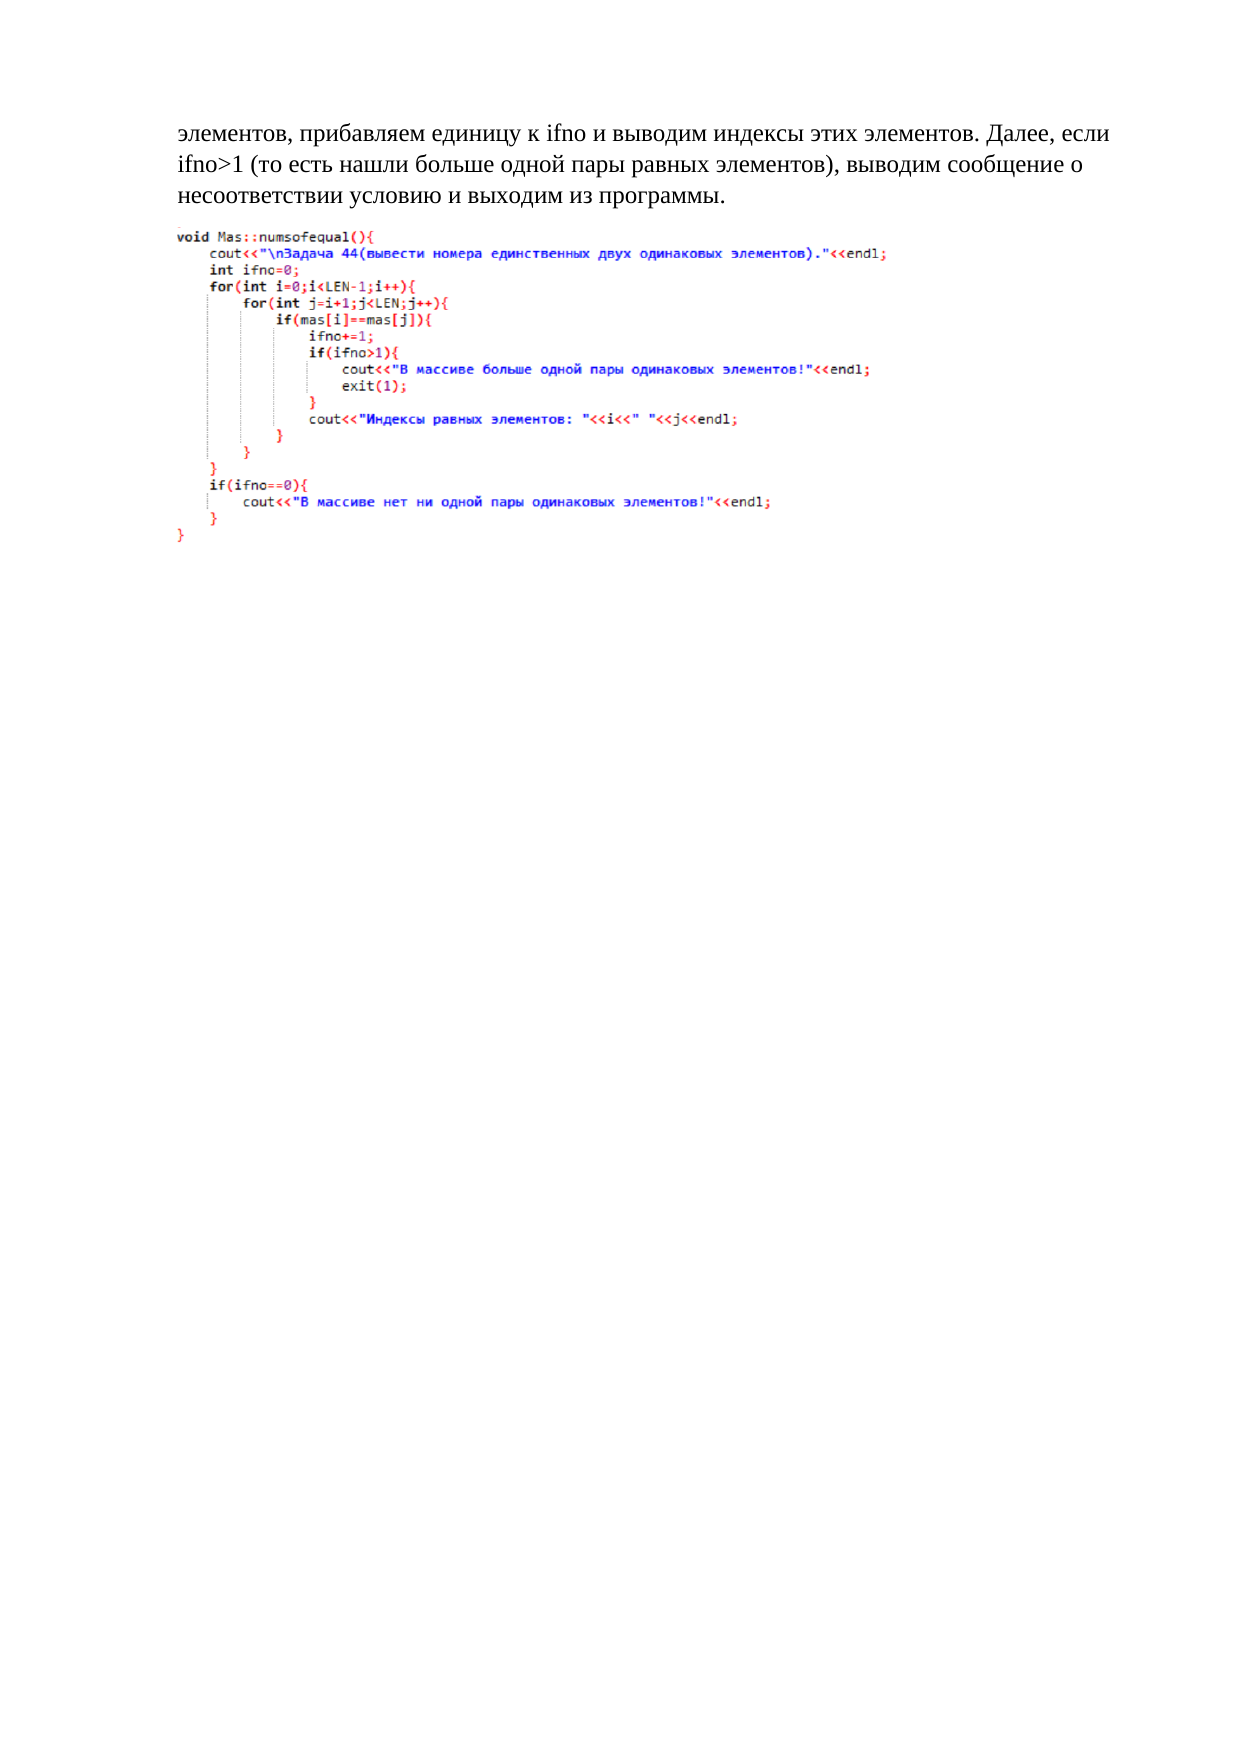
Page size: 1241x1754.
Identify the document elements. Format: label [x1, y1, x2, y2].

picture [177, 227, 909, 545]
text [177, 118, 1152, 209]
